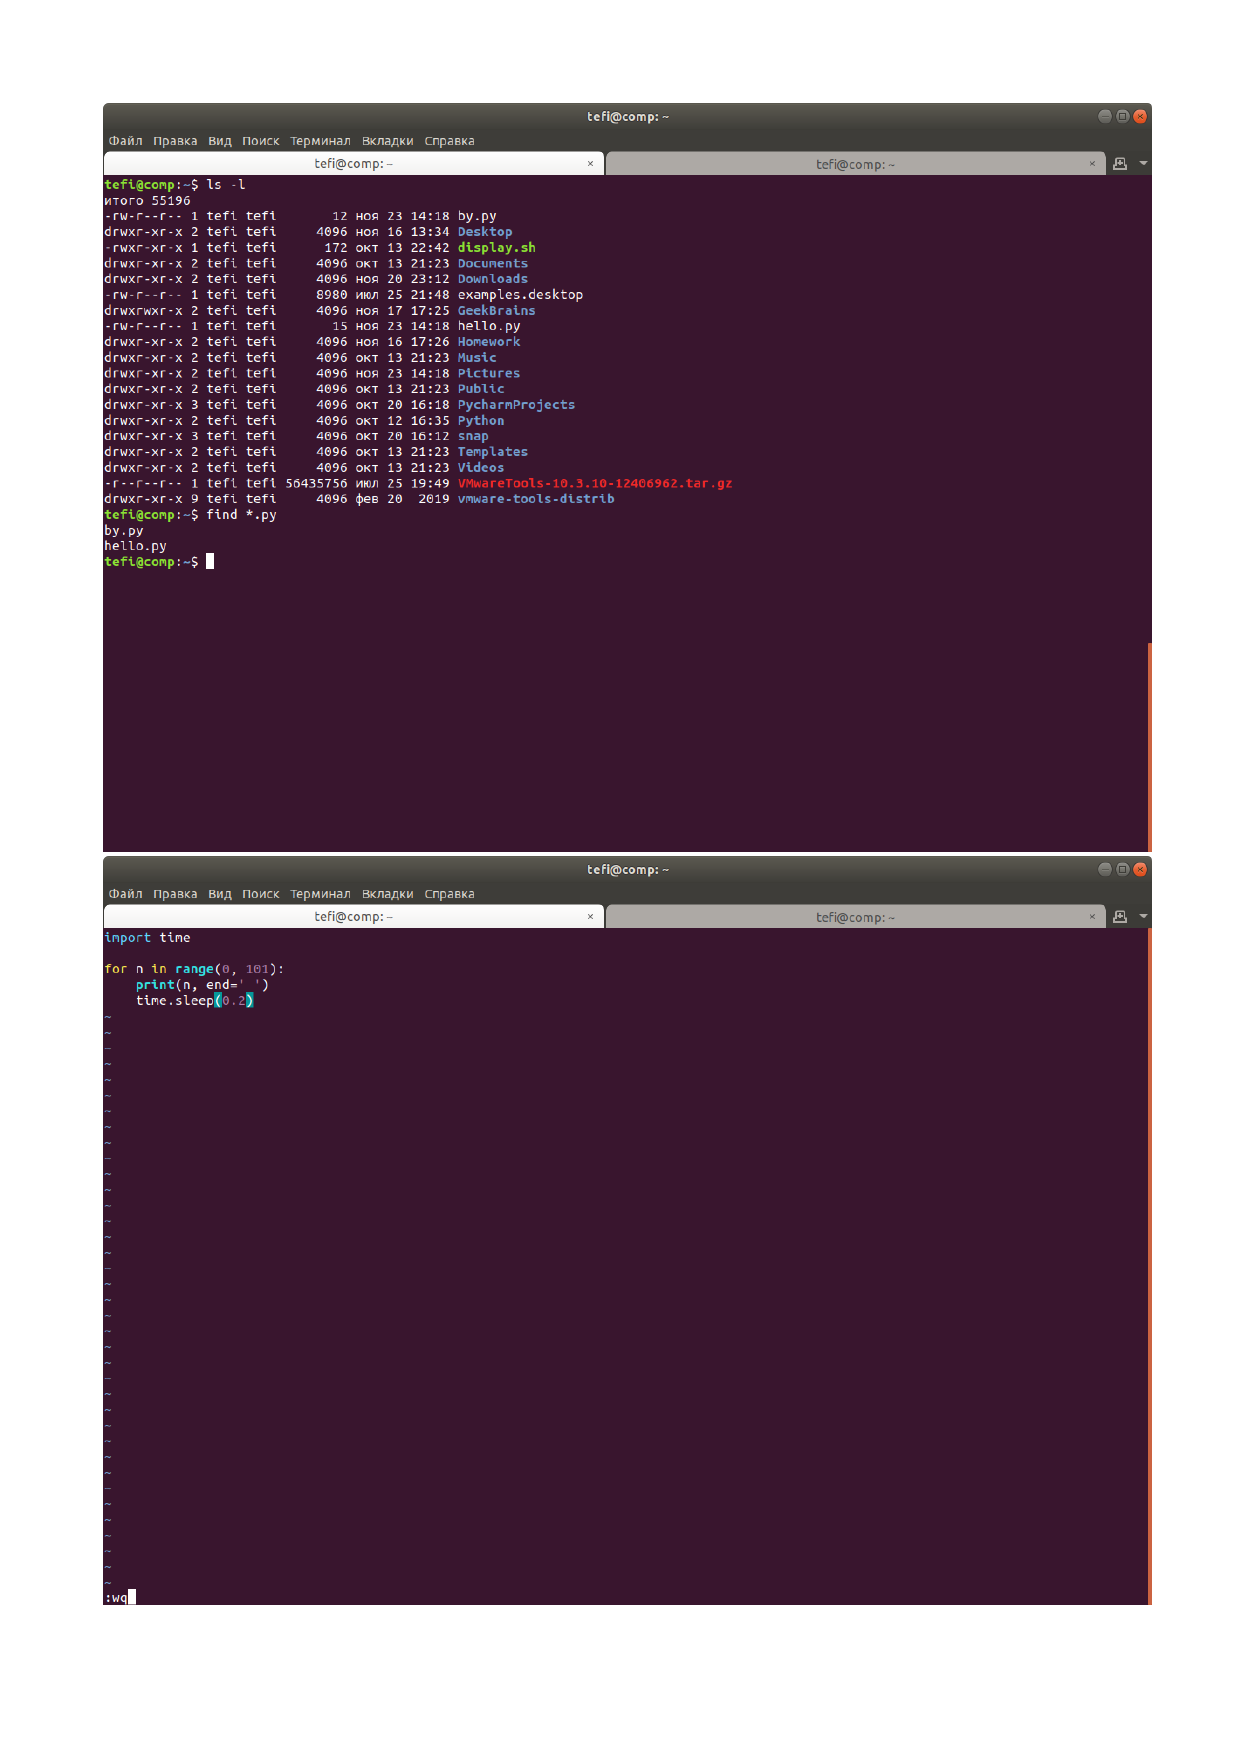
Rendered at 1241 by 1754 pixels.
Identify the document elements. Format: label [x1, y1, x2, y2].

picture [103, 103, 1152, 852]
picture [103, 856, 1152, 1605]
